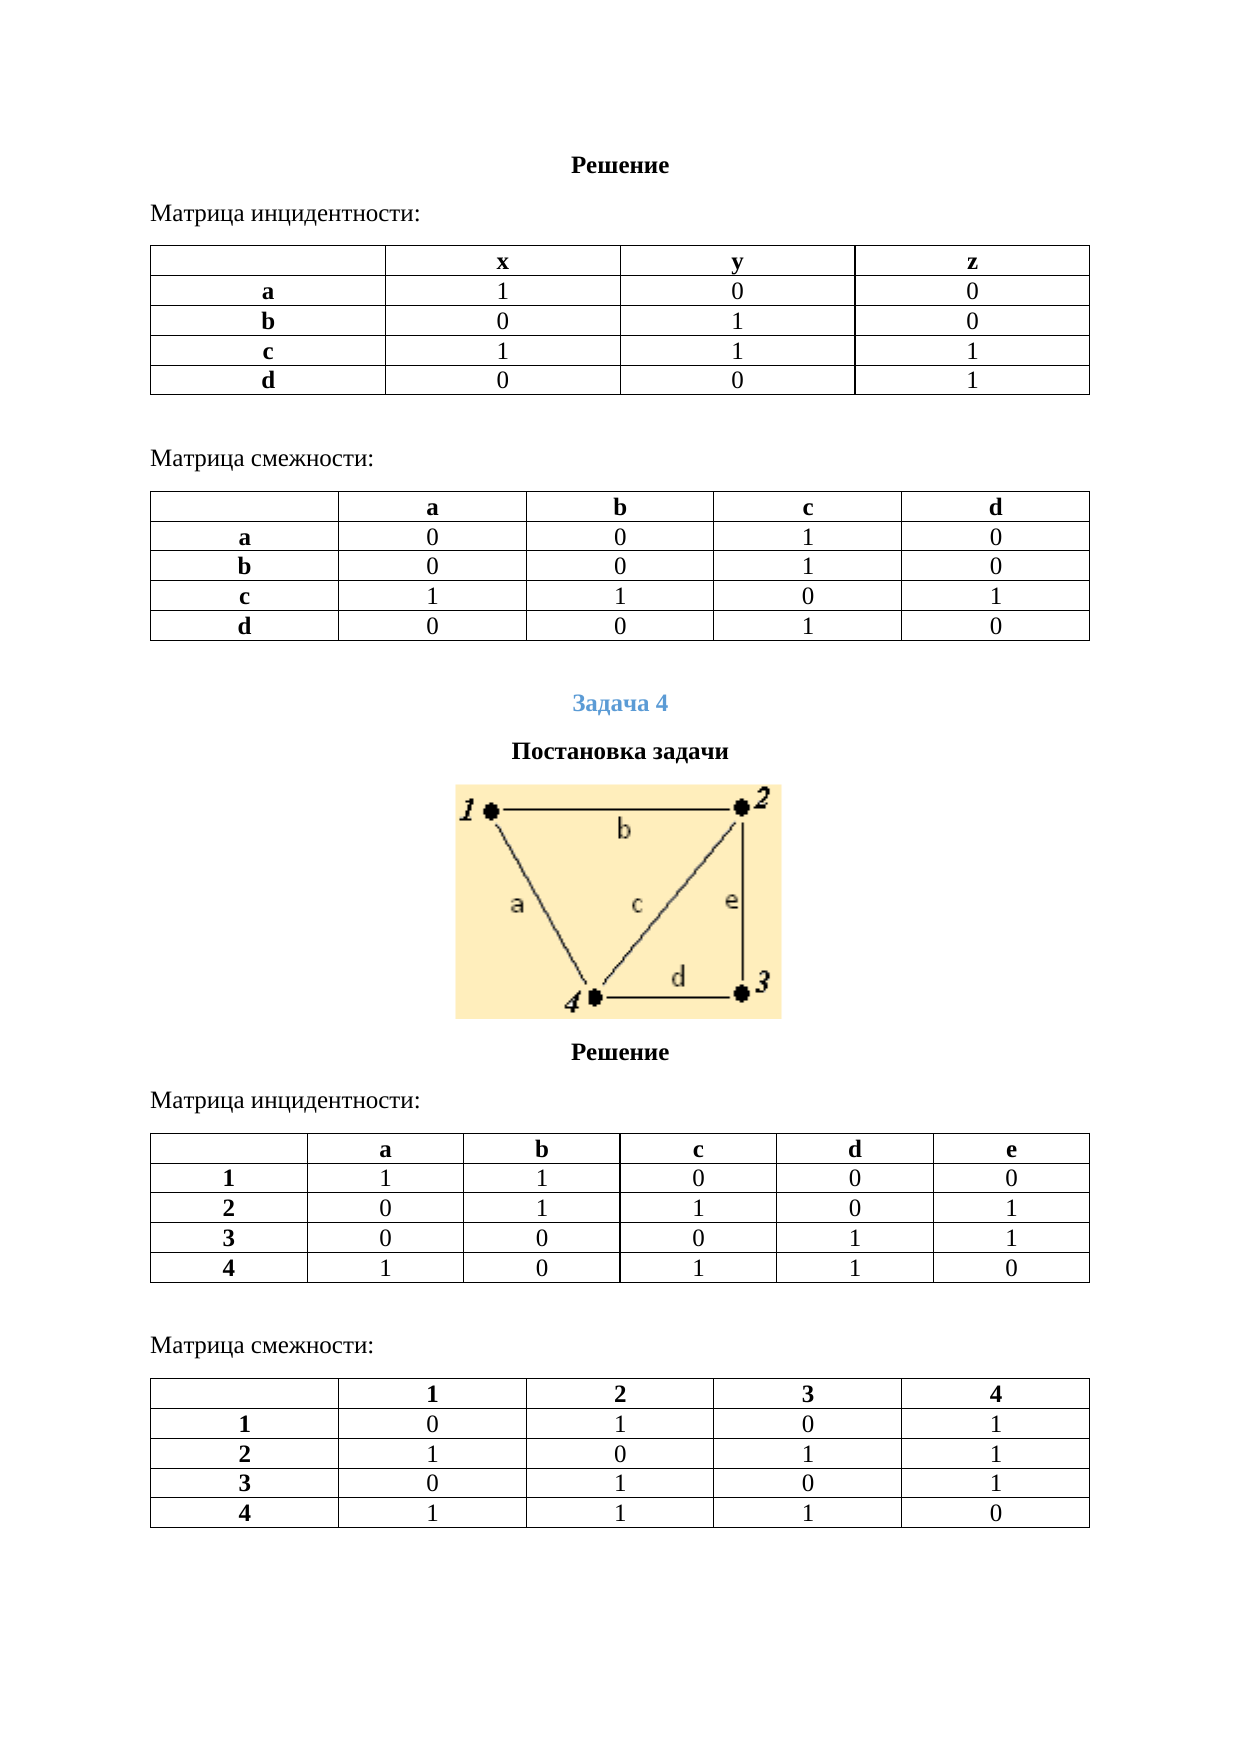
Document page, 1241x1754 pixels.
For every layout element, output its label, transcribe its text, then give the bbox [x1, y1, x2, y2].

table_cell 2 [151, 1439, 338, 1467]
table_header e [934, 1134, 1089, 1162]
table_cell 1 [386, 276, 620, 305]
table_cell 1 [527, 1409, 713, 1438]
table_cell 1 [934, 1193, 1089, 1222]
table_cell 1 [308, 1164, 463, 1192]
table_header y [621, 246, 854, 275]
table_cell 0 [856, 276, 1089, 305]
table_cell 0 [308, 1193, 463, 1222]
table_header d [902, 492, 1089, 521]
table_cell 0 [777, 1193, 933, 1222]
table_header 4 [902, 1379, 1089, 1408]
text Решение [150, 1037, 1090, 1066]
table_cell 0 [339, 522, 526, 550]
table_cell 0 [621, 1223, 776, 1252]
table_cell 0 [934, 1164, 1089, 1192]
table_cell d [151, 611, 338, 640]
table_cell 0 [308, 1223, 463, 1252]
text Матрица смежности: [150, 1330, 1090, 1359]
table_cell 3 [151, 1469, 338, 1497]
table_cell 0 [621, 366, 854, 394]
table_header 2 [527, 1379, 713, 1408]
table_cell 0 [934, 1253, 1089, 1282]
table_cell 1 [339, 581, 526, 610]
table_header b [527, 492, 713, 521]
table_cell 0 [527, 611, 713, 640]
table_cell 4 [151, 1253, 307, 1282]
table_header a [308, 1134, 463, 1162]
table_cell 1 [902, 1469, 1089, 1497]
table_header x [386, 246, 620, 275]
table_cell 1 [714, 551, 901, 580]
table_header [151, 1134, 307, 1162]
text Постановка задачи [150, 736, 1090, 765]
table_cell 1 [621, 306, 854, 335]
table_header c [621, 1134, 776, 1162]
table_cell 1 [339, 1439, 526, 1467]
table_cell 0 [902, 1498, 1089, 1527]
table_cell 0 [339, 1469, 526, 1497]
table_cell 1 [856, 336, 1089, 364]
table_cell 0 [339, 1409, 526, 1438]
table_cell 0 [339, 611, 526, 640]
table_header c [714, 492, 901, 521]
table_cell 0 [856, 306, 1089, 335]
table_cell 1 [527, 1469, 713, 1497]
table_cell 1 [934, 1223, 1089, 1252]
table_cell 1 [339, 1498, 526, 1527]
table_cell 0 [527, 551, 713, 580]
table_cell 0 [777, 1164, 933, 1192]
table_cell 1 [902, 581, 1089, 610]
table_cell 0 [902, 551, 1089, 580]
table_cell 0 [339, 551, 526, 580]
table_cell c [151, 581, 338, 610]
table_cell 1 [527, 581, 713, 610]
table_cell 0 [902, 611, 1089, 640]
table_cell 1 [714, 522, 901, 550]
table_cell 1 [621, 1253, 776, 1282]
table_header [151, 1379, 338, 1408]
table_cell 0 [527, 522, 713, 550]
table_cell 1 [464, 1193, 619, 1222]
table_cell 1 [856, 366, 1089, 394]
table_cell d [151, 366, 385, 394]
table_cell 1 [902, 1409, 1089, 1438]
table_cell b [151, 306, 385, 335]
table_cell 1 [777, 1253, 933, 1282]
table_cell 1 [308, 1253, 463, 1282]
table_header b [464, 1134, 619, 1162]
table_cell 0 [386, 366, 620, 394]
table_cell 1 [777, 1223, 933, 1252]
table_cell 0 [714, 1409, 901, 1438]
table_header a [339, 492, 526, 521]
table_cell 1 [527, 1498, 713, 1527]
table_cell a [151, 276, 385, 305]
table_cell 4 [151, 1498, 338, 1527]
table_cell 1 [151, 1164, 307, 1192]
table_cell 1 [902, 1439, 1089, 1467]
table_cell 1 [386, 336, 620, 364]
text Задача 4 [150, 688, 1090, 717]
table_cell 1 [464, 1164, 619, 1192]
table_header z [856, 246, 1089, 275]
table_cell 1 [714, 611, 901, 640]
text Матрица смежности: [150, 443, 1090, 472]
picture [454, 783, 786, 1019]
table_header [151, 246, 385, 275]
table_cell b [151, 551, 338, 580]
table_cell c [151, 336, 385, 364]
table_header d [777, 1134, 933, 1162]
table_cell 1 [621, 336, 854, 364]
table_cell 2 [151, 1193, 307, 1222]
text Решение [150, 150, 1090, 179]
table_cell a [151, 522, 338, 550]
table_cell 0 [464, 1253, 619, 1282]
table_header 1 [339, 1379, 526, 1408]
table_cell 3 [151, 1223, 307, 1252]
text Матрица инцидентности: [150, 1085, 1090, 1114]
table_cell 0 [464, 1223, 619, 1252]
table_cell 0 [714, 1469, 901, 1497]
text Матрица инцидентности: [150, 198, 1090, 226]
table_cell 0 [902, 522, 1089, 550]
table_header 3 [714, 1379, 901, 1408]
table_cell 1 [621, 1193, 776, 1222]
table_cell 0 [621, 1164, 776, 1192]
table_cell 1 [151, 1409, 338, 1438]
table_header [151, 492, 338, 521]
table_cell 1 [714, 1498, 901, 1527]
table_cell 0 [621, 276, 854, 305]
table_cell 0 [714, 581, 901, 610]
table_cell 0 [386, 306, 620, 335]
table_cell 0 [527, 1439, 713, 1467]
table_cell 1 [714, 1439, 901, 1467]
